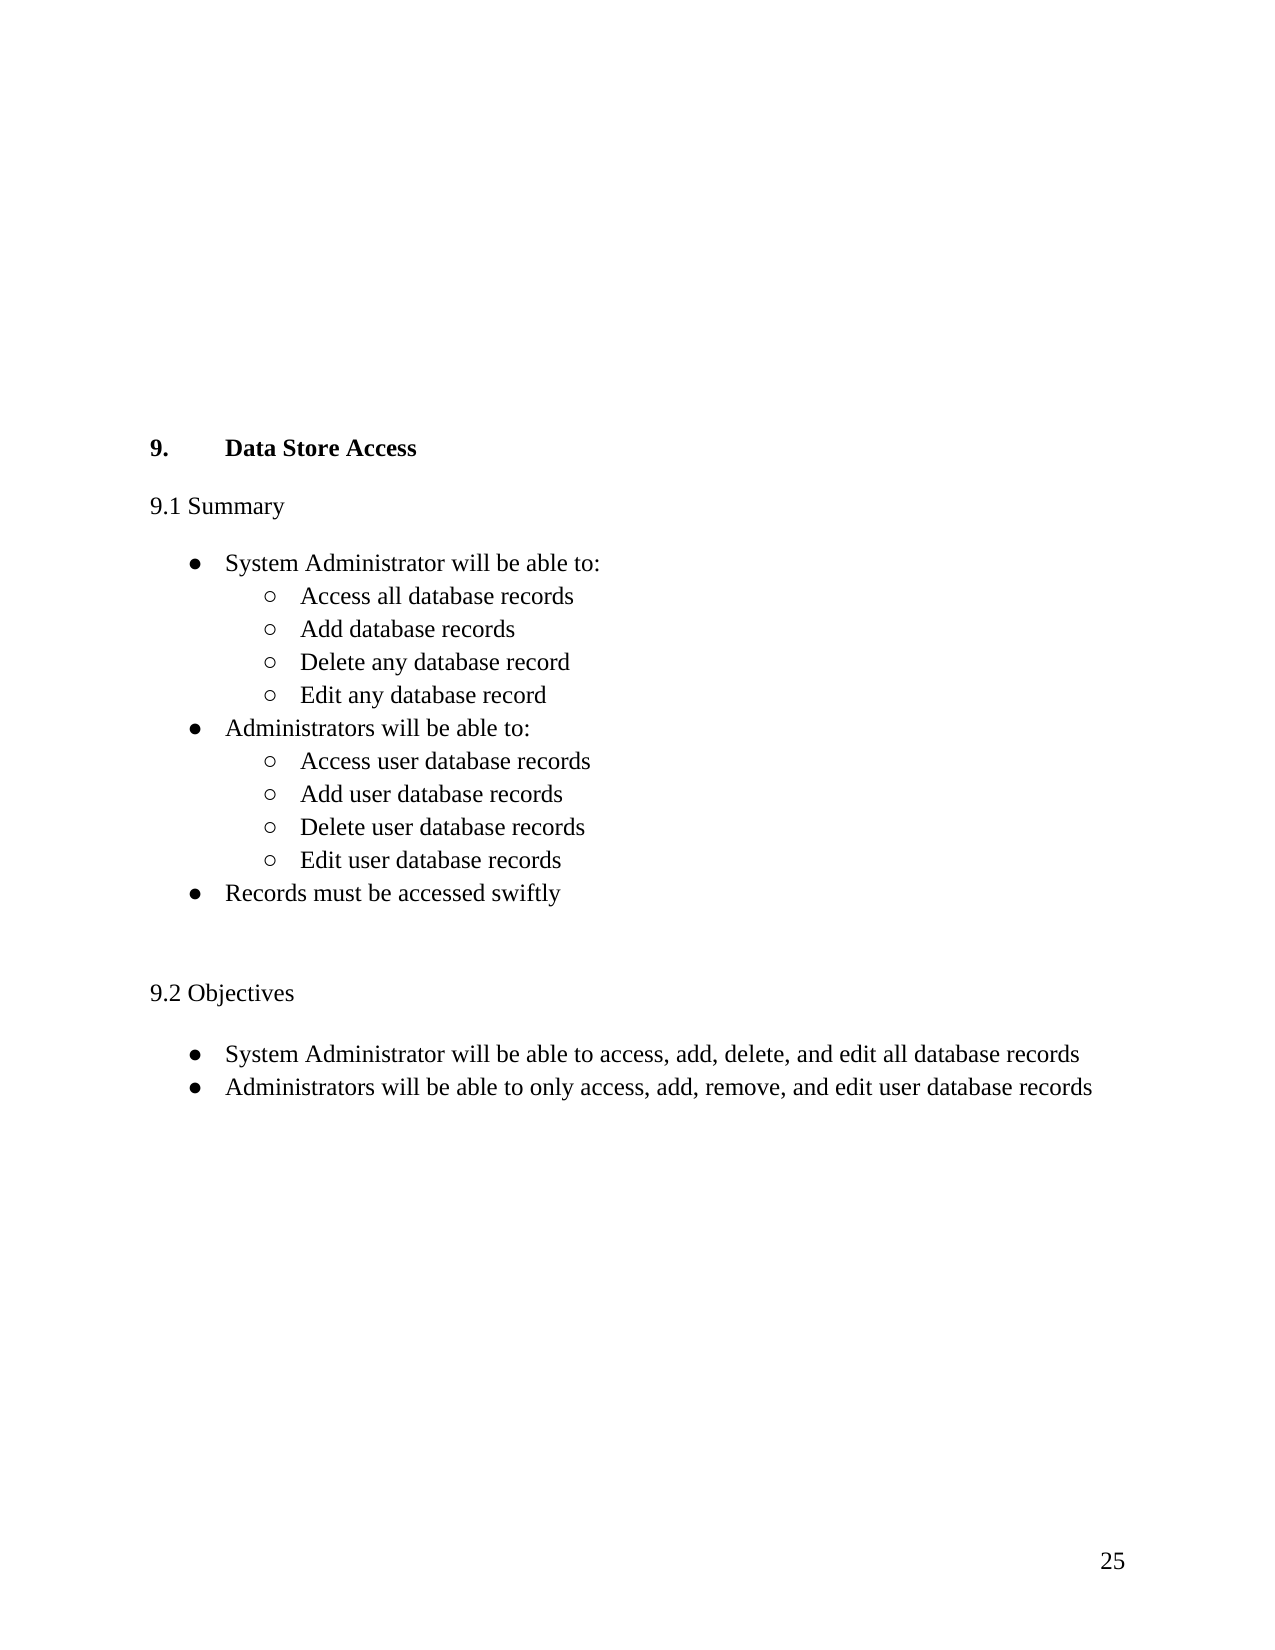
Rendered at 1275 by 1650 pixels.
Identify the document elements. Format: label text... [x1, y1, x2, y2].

list Delete user database records [262, 812, 1125, 841]
subtitle Data Store Access [150, 433, 1125, 462]
list Records must be accessed swiftly [187, 878, 1125, 973]
subtitle 9.2 Objectives [150, 978, 1125, 1006]
list Access user database records [262, 746, 1125, 775]
list Administrators will be able to only access, add, remove, and edit user database records [187, 1072, 1125, 1101]
list Edit any database record [262, 680, 1125, 709]
list Delete any database record [262, 647, 1125, 676]
list Edit user database records [262, 846, 1125, 874]
list Access all database records [262, 581, 1125, 610]
list Administrators will be able to: [187, 713, 1125, 742]
list Add user database records [262, 779, 1125, 808]
list System Administrator will be able to: [187, 548, 1125, 577]
subtitle 9.1 Summary [150, 491, 1125, 548]
list Add database records [262, 614, 1125, 643]
list System Administrator will be able to access, add, delete, and edit all database records [187, 1039, 1125, 1068]
